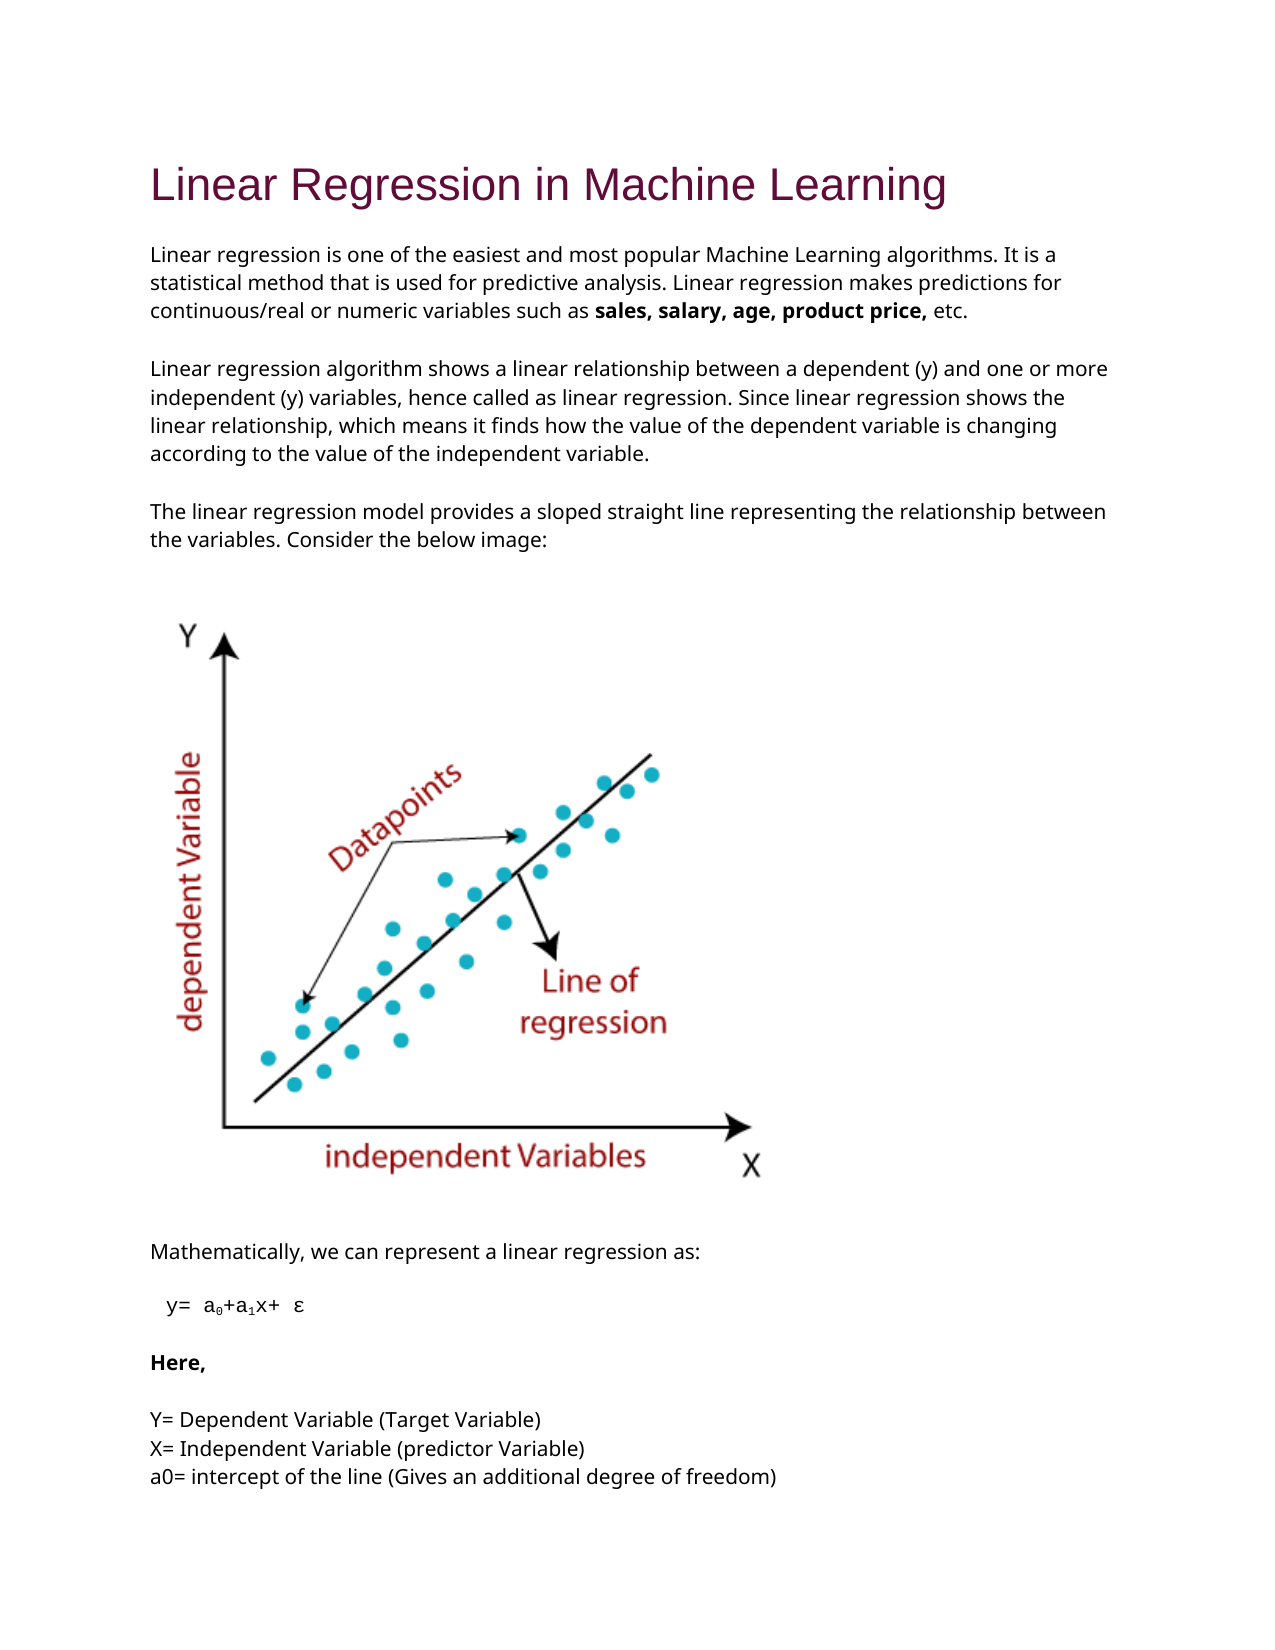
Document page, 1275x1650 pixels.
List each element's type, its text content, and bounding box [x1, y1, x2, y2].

text Linear Regression in Machine Learning [150, 158, 1125, 211]
text Linear regression algorithm shows a linear relationship between a dependent (y) and one or more independent (y) variables, hence called as linear regression. Since linear regression shows the linear relationship, which means it finds how the value of the dependent variable is changing according to the value of the independent variable. [150, 354, 1125, 468]
text Linear regression is one of the easiest and most popular Machine Learning algorithms. It is a statistical method that is used for predictive analysis. Linear regression makes predictions for continuous/real or numeric variables such as sales, salary, age, product price, etc. [150, 240, 1125, 325]
text Mathematically, we can represent a linear regression as: [150, 1237, 1125, 1266]
text Here, [150, 1348, 1125, 1376]
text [150, 1405, 1125, 1491]
picture [150, 583, 775, 1209]
text The linear regression model provides a sloped straight line representing the relationship between the variables. Consider the below image: [150, 497, 1125, 554]
text y= a0+a1x+ ε [166, 1295, 1125, 1318]
